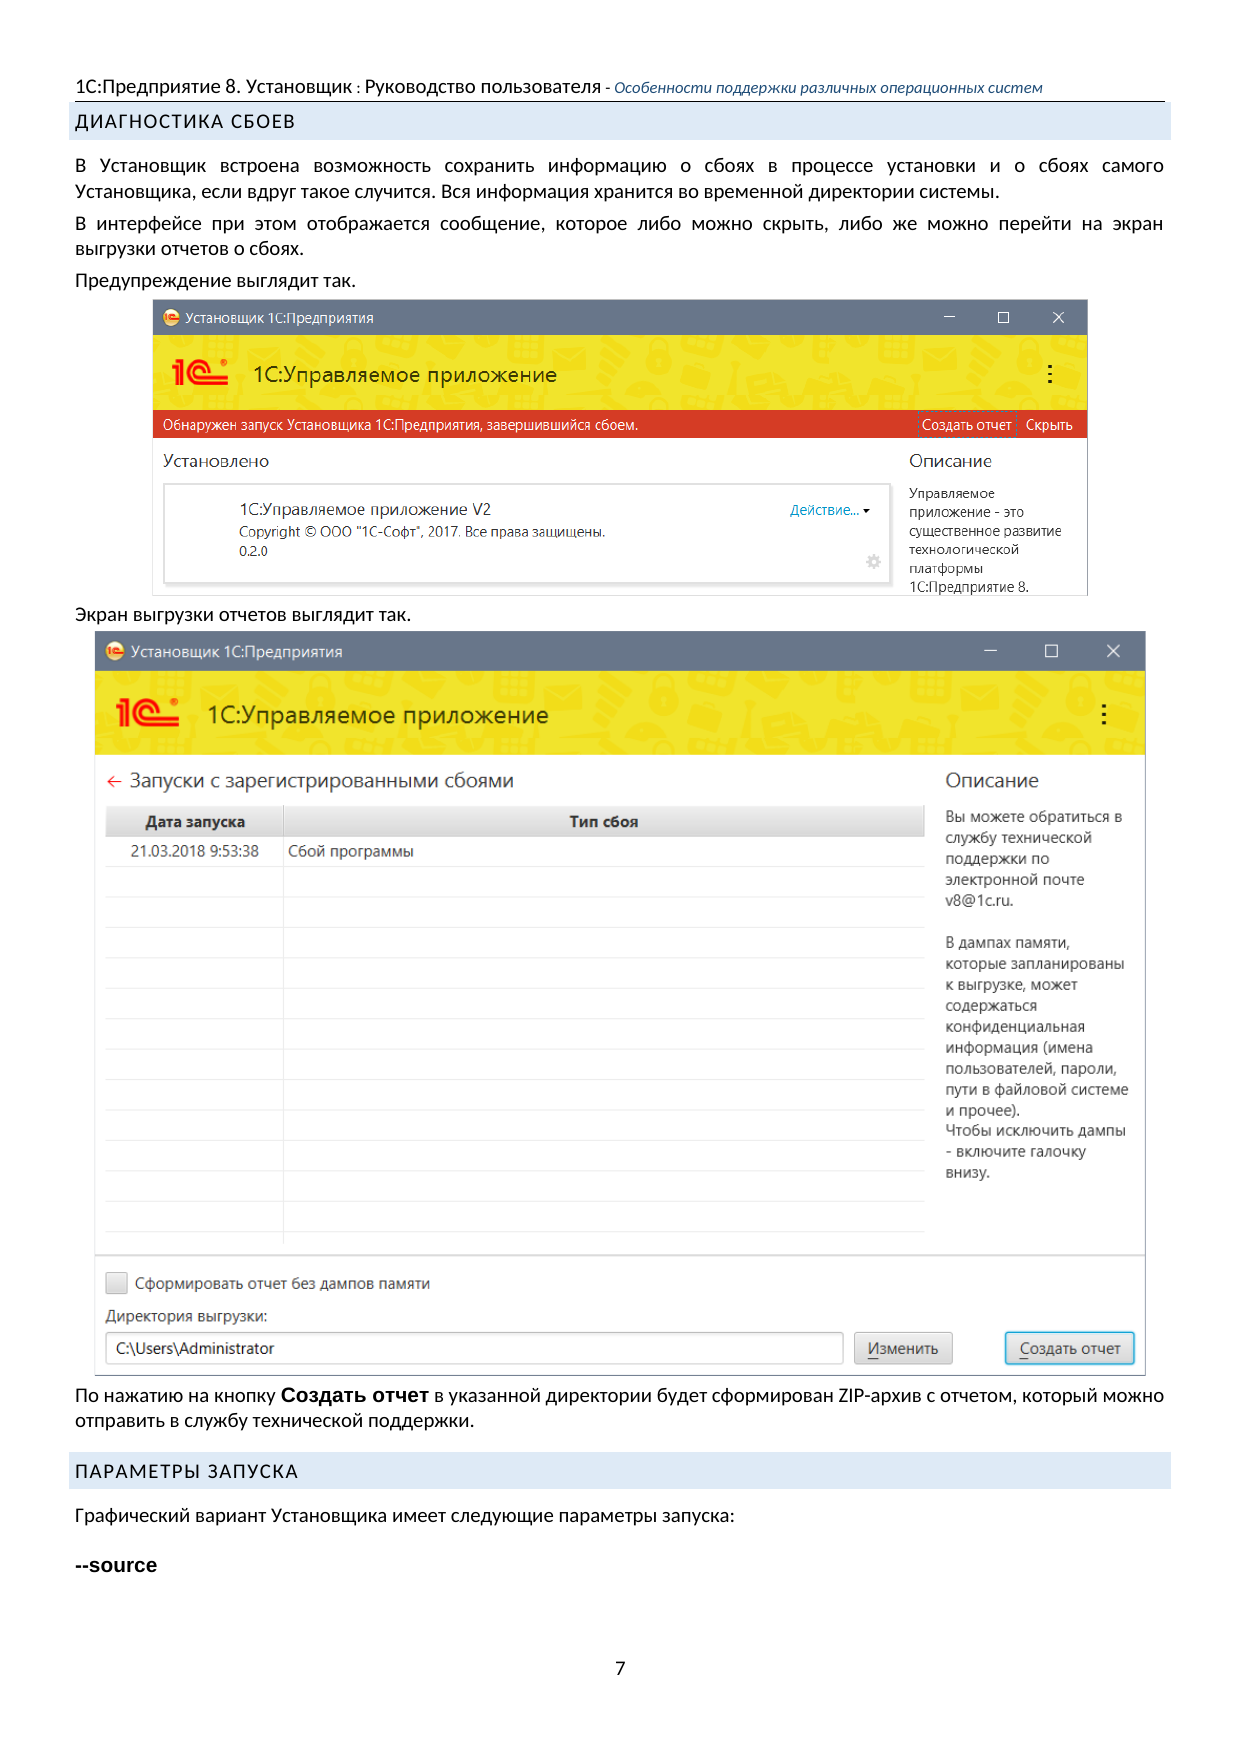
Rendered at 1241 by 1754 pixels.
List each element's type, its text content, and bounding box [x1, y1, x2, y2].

picture [94, 631, 1146, 1376]
text В Установщик встроена возможность сохранить информацию о сбоях в процессе установки и о сбоях самого Установщика, если вдруг такое случится. Вся информация хранится во временной директории системы. [75, 153, 1165, 203]
text В интерфейсе при этом отображается сообщение, которое либо можно скрыть, либо же можно перейти на экран выгрузки отчетов о сбоях. [75, 210, 1165, 261]
text Графический вариант Установщика имеет следующие параметры запуска: [75, 1502, 1165, 1527]
picture [152, 299, 1088, 596]
text Предупреждение выглядит так. [75, 267, 1165, 292]
subtitle Параметры запуска [75, 1458, 1165, 1483]
text --source [75, 1552, 1165, 1576]
subtitle Диагностика сбоев [75, 109, 1165, 134]
